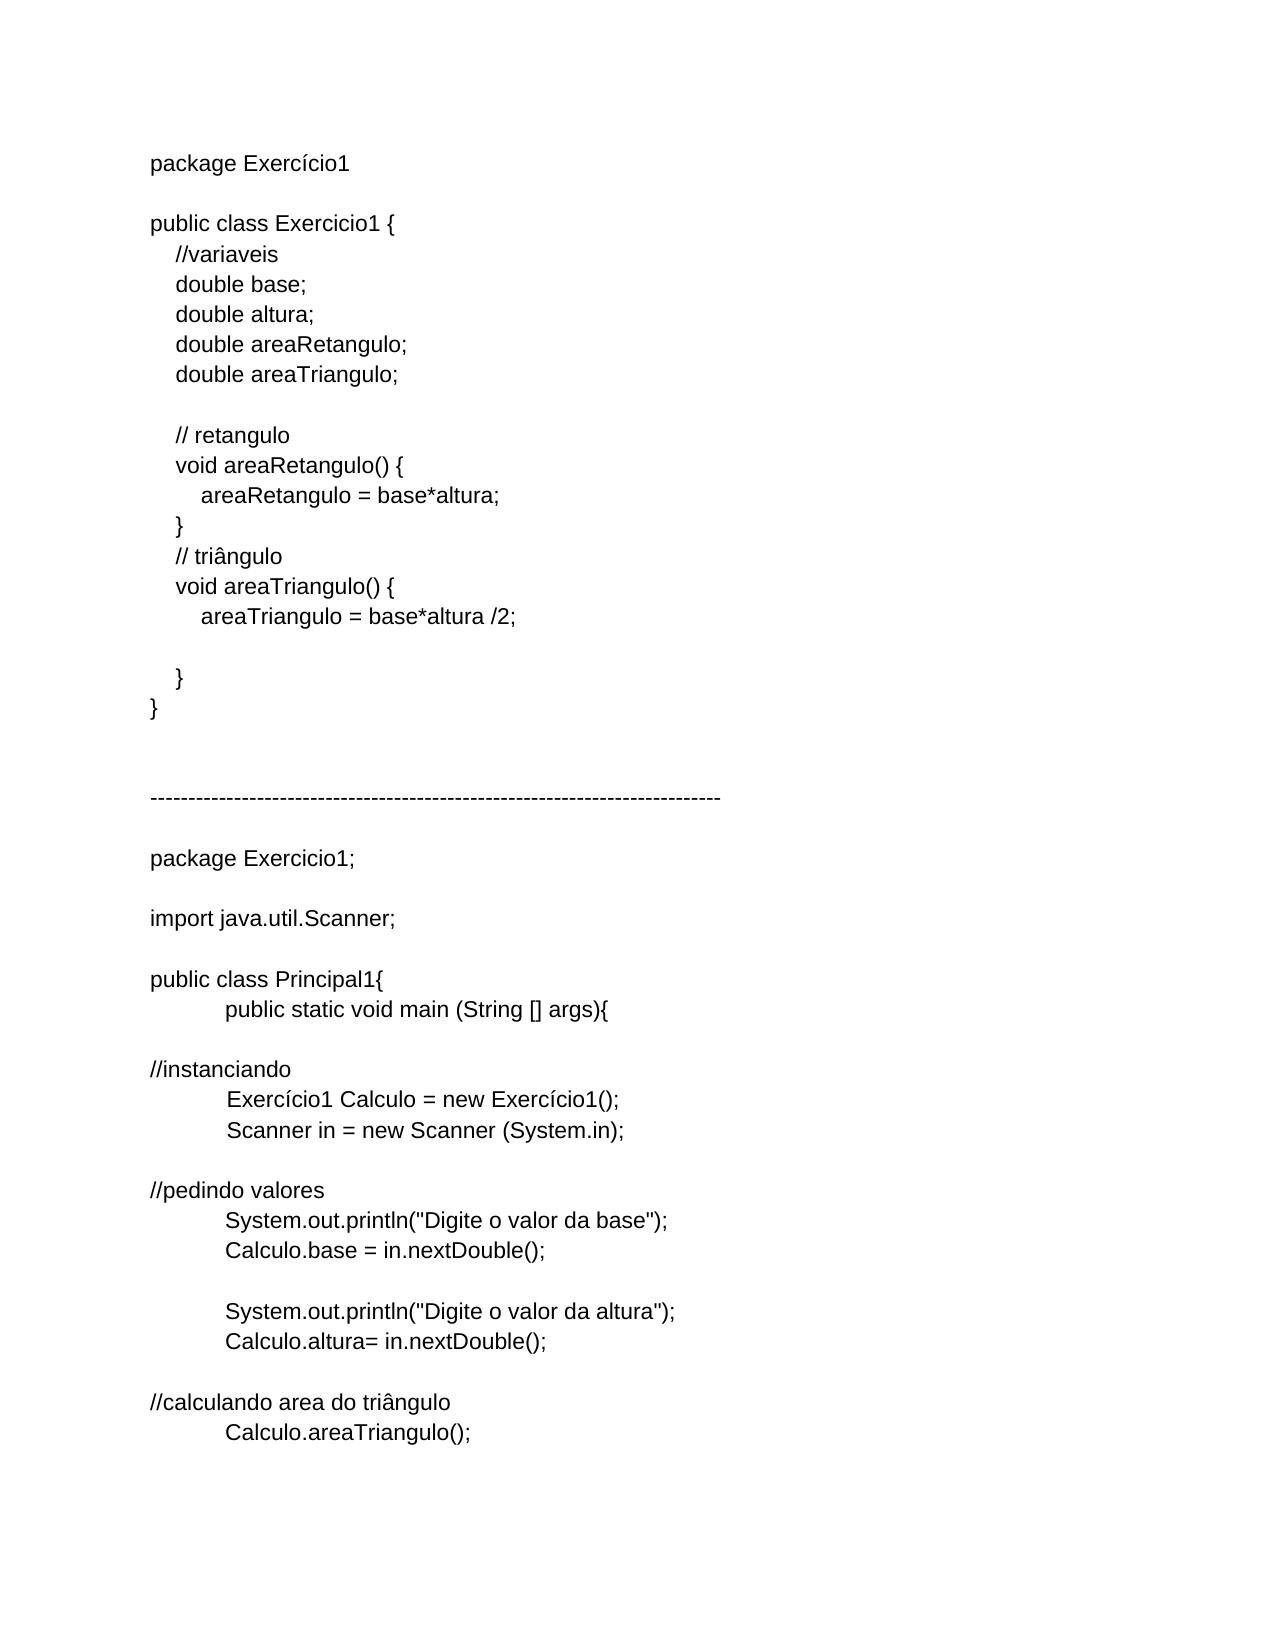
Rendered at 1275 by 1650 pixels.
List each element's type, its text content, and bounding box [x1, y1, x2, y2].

text Calculo.altura= in.nextDouble(); [150, 1328, 1125, 1354]
text Exercício1 Calculo = new Exercício1(); [150, 1086, 1125, 1113]
text // triângulo [150, 543, 1125, 569]
text //variaveis [150, 241, 1125, 267]
text areaTriangulo = base*altura /2; [150, 603, 1125, 629]
text } [150, 663, 1125, 690]
text //instanciando [150, 1056, 1125, 1083]
text //calculando area do triângulo [150, 1388, 1125, 1415]
text double areaRetangulo; [150, 331, 1125, 358]
text // retangulo [150, 422, 1125, 448]
text public static void main (String [] args){ [150, 996, 1125, 1022]
text double base; [150, 271, 1125, 297]
text System.out.println("Digite o valor da altura"); [150, 1298, 1125, 1324]
text double altura; [150, 301, 1125, 327]
text //pedindo valores [150, 1177, 1125, 1203]
text System.out.println("Digite o valor da base"); [150, 1207, 1125, 1234]
text } [150, 512, 1125, 539]
text import java.util.Scanner; [150, 905, 1125, 932]
text areaRetangulo = base*altura; [150, 482, 1125, 509]
text void areaRetangulo() { [150, 452, 1125, 478]
text double areaTriangulo; [150, 361, 1125, 388]
text public class Exercicio1 { [150, 210, 1125, 237]
text Scanner in = new Scanner (System.in); [150, 1117, 1125, 1143]
text void areaTriangulo() { [150, 573, 1125, 599]
text package Exercicio1; [150, 845, 1125, 871]
text package Exercício1 [150, 150, 1125, 176]
text Calculo.areaTriangulo(); [150, 1419, 1125, 1445]
text public class Principal1{ [150, 966, 1125, 992]
text } [150, 694, 1125, 720]
text Calculo.base = in.nextDouble(); [150, 1237, 1125, 1264]
text --------------------------------------------------------------------------- [150, 784, 1125, 811]
